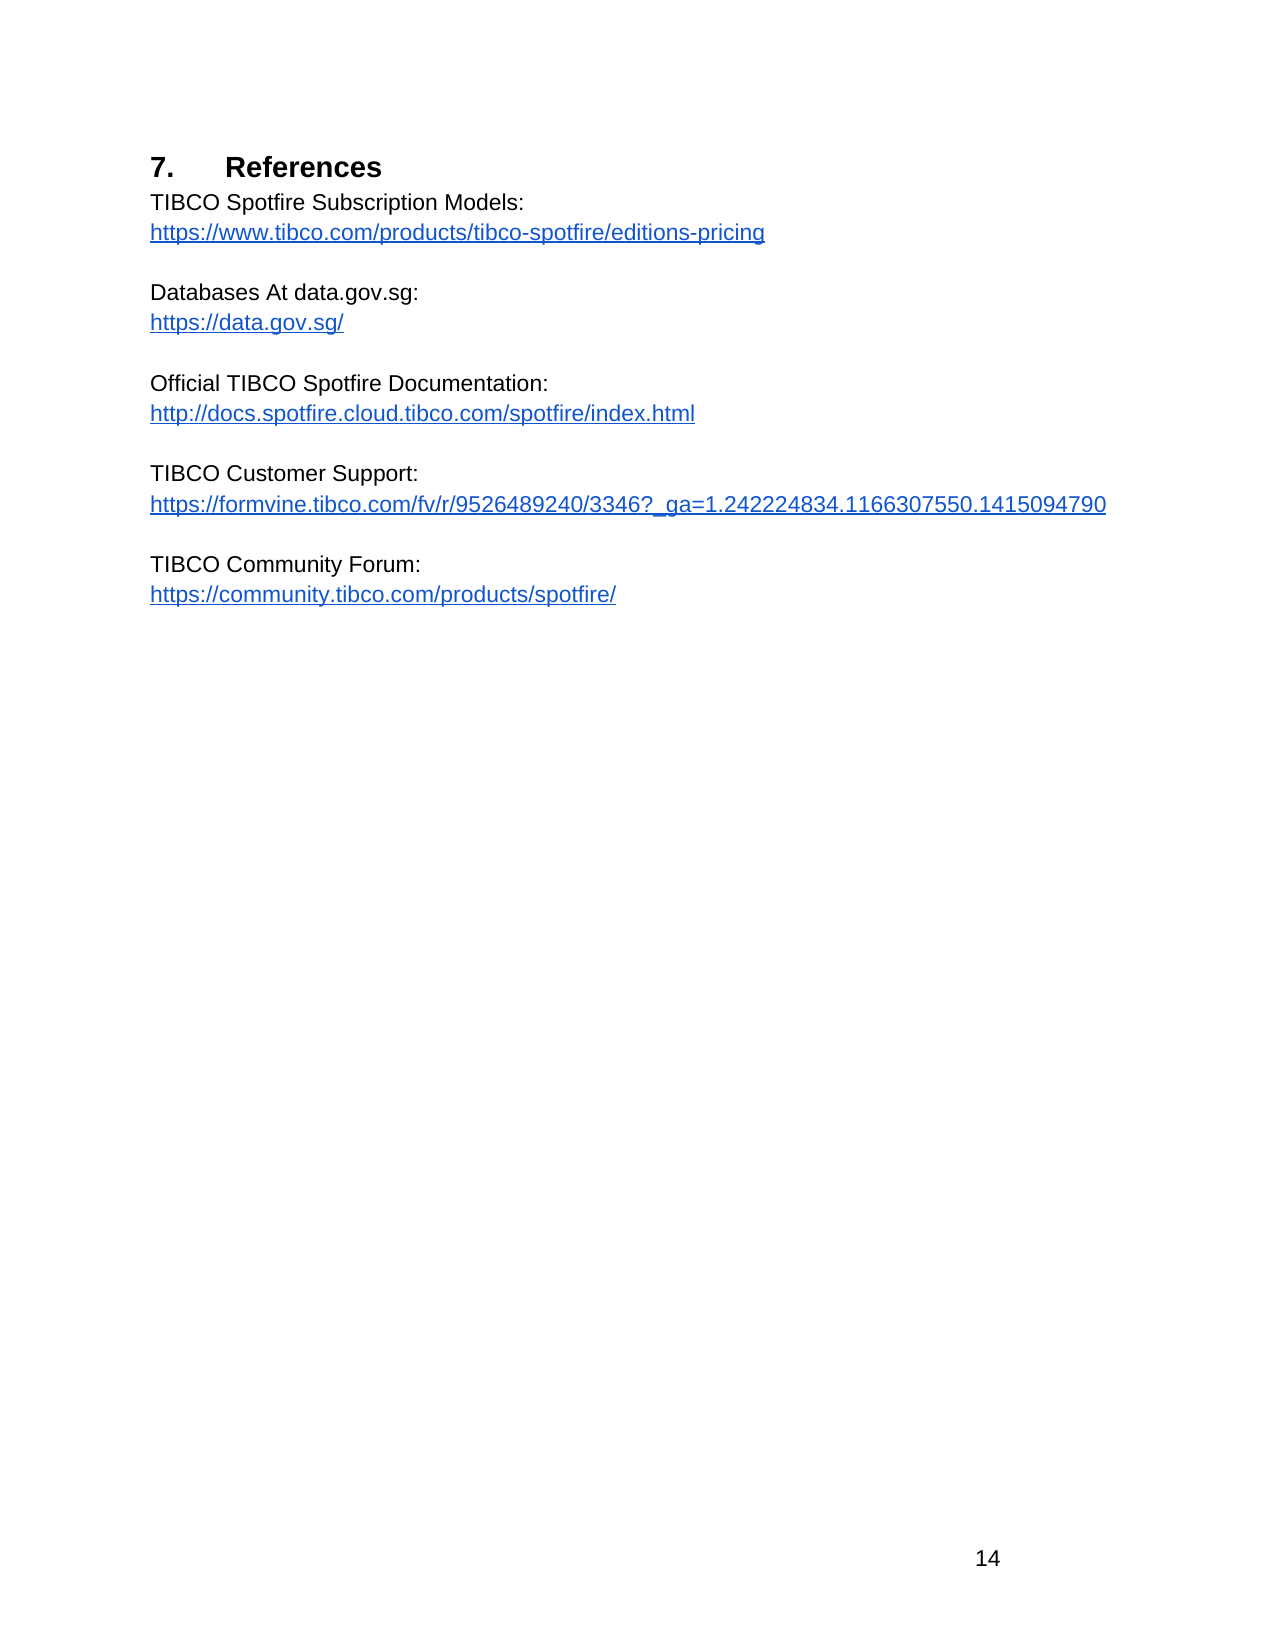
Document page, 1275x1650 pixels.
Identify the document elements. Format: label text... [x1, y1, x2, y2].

text TIBCO Spotfire Subscription Models: [150, 188, 1125, 215]
text https://data.gov.sg/ [150, 309, 1125, 336]
text TIBCO Community Forum: [150, 551, 1125, 577]
text https://www.tibco.com/products/tibco-spotfire/editions-pricing [150, 219, 1125, 245]
text https://formvine.tibco.com/fv/r/9526489240/3346?_ga=1.242224834.1166307550.1415094790 [150, 491, 1125, 517]
text https://community.tibco.com/products/spotfire/ [150, 581, 1125, 608]
text Official TIBCO Spotfire Documentation: [150, 370, 1125, 396]
text Databases At data.gov.sg: [150, 279, 1125, 306]
text 7. References [150, 150, 1125, 183]
text TIBCO Customer Support: [150, 460, 1125, 487]
text http://docs.spotfire.cloud.tibco.com/spotfire/index.html [150, 400, 1125, 426]
